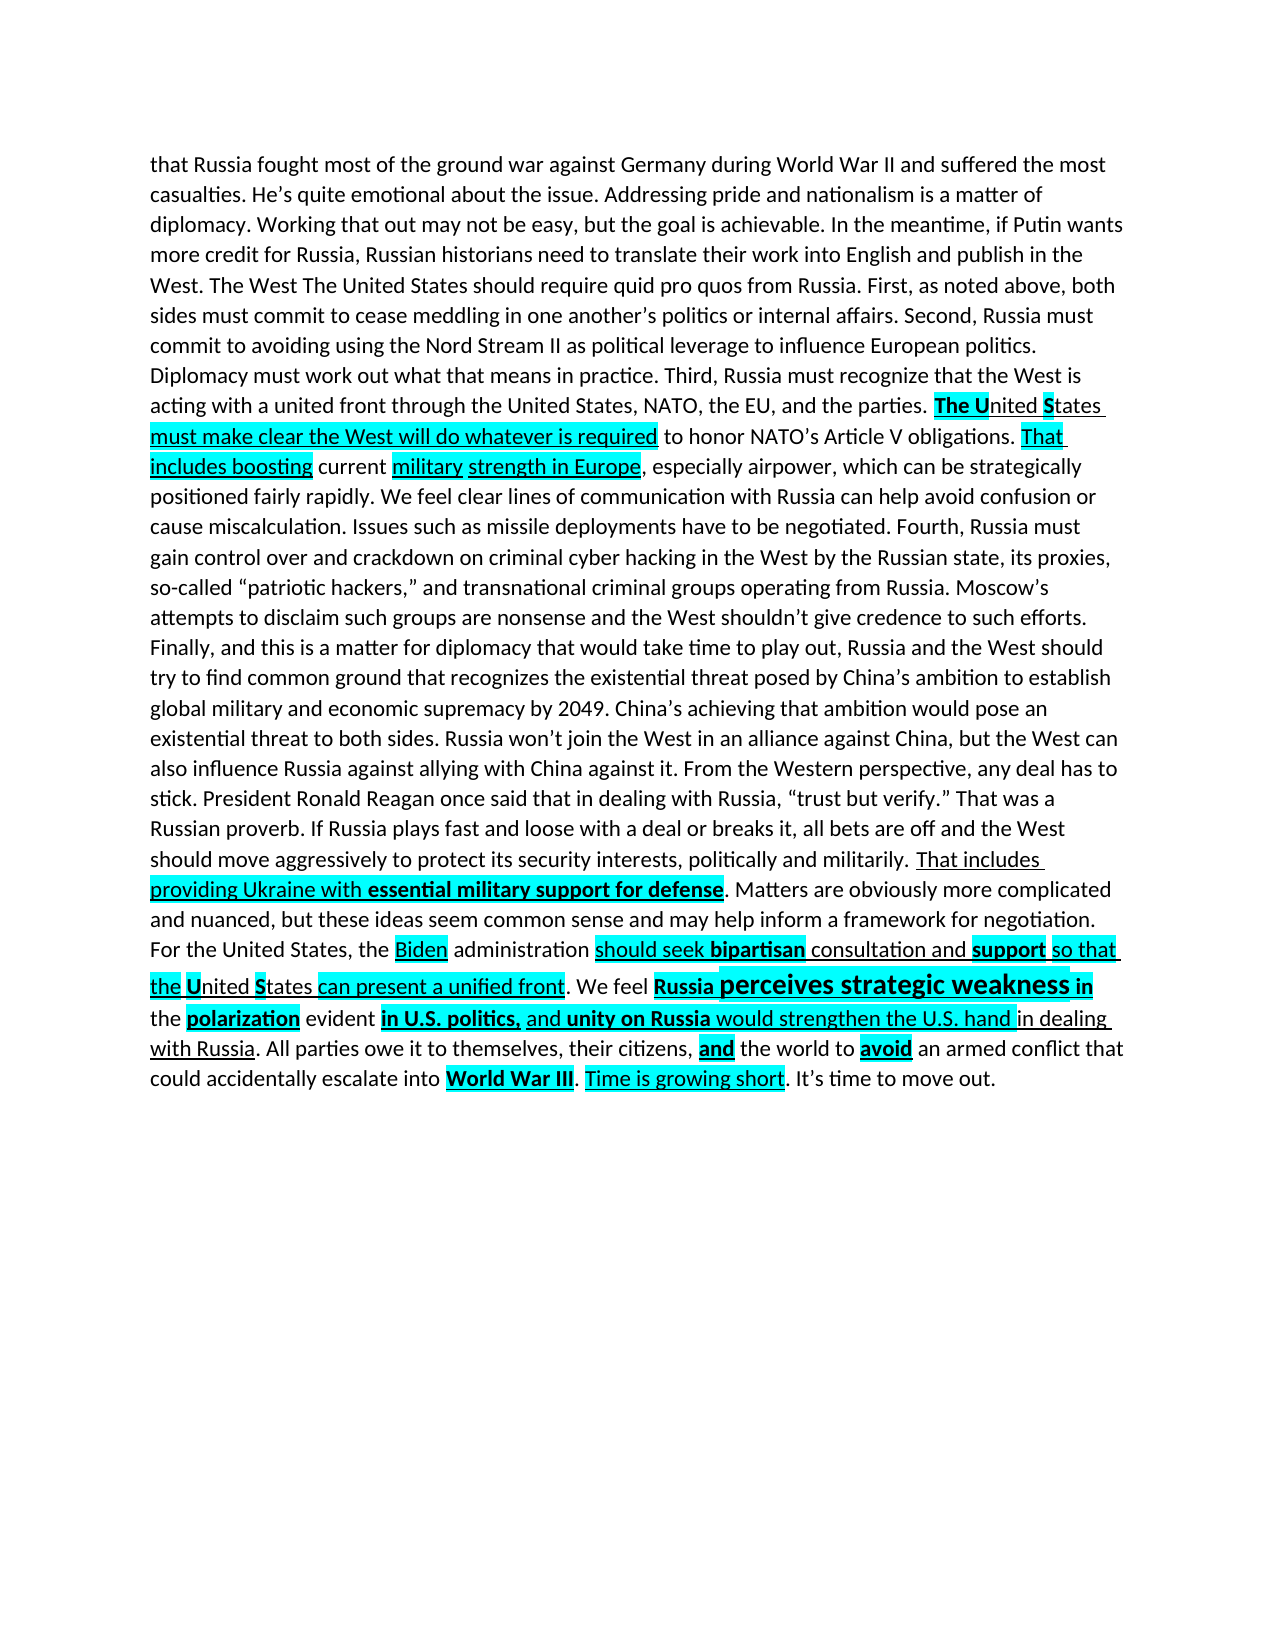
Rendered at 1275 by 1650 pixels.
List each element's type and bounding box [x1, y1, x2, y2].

text [150, 150, 1125, 1092]
